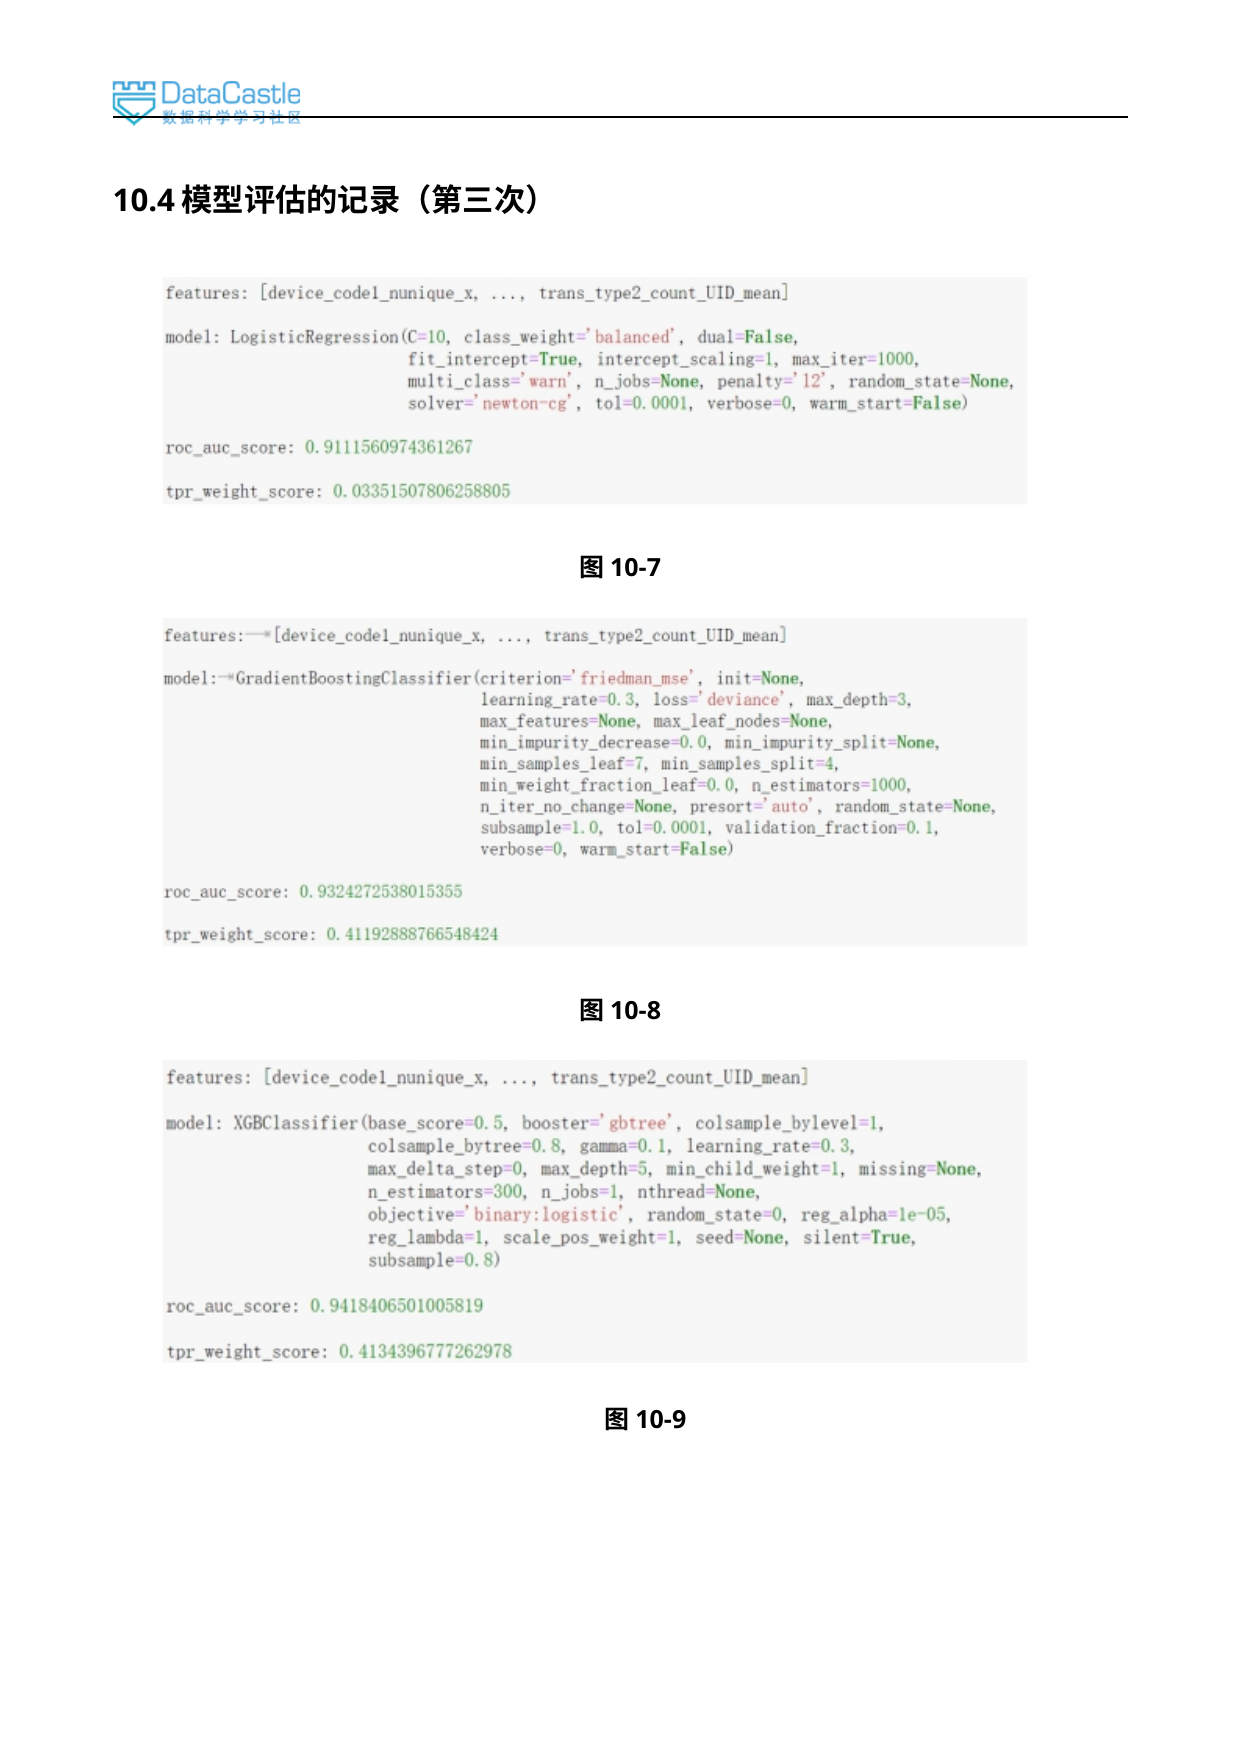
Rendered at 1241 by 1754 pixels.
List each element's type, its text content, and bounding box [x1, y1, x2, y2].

picture [162, 1060, 1028, 1363]
subtitle 10.4模型评估的记录（第三次） [112, 164, 1128, 232]
picture [112, 81, 301, 126]
text 图 10-8 [112, 975, 1128, 1043]
picture [162, 618, 1028, 948]
text 图 10-7 [112, 532, 1128, 600]
picture [162, 277, 1028, 506]
text 图 10-9 [112, 1383, 1128, 1451]
